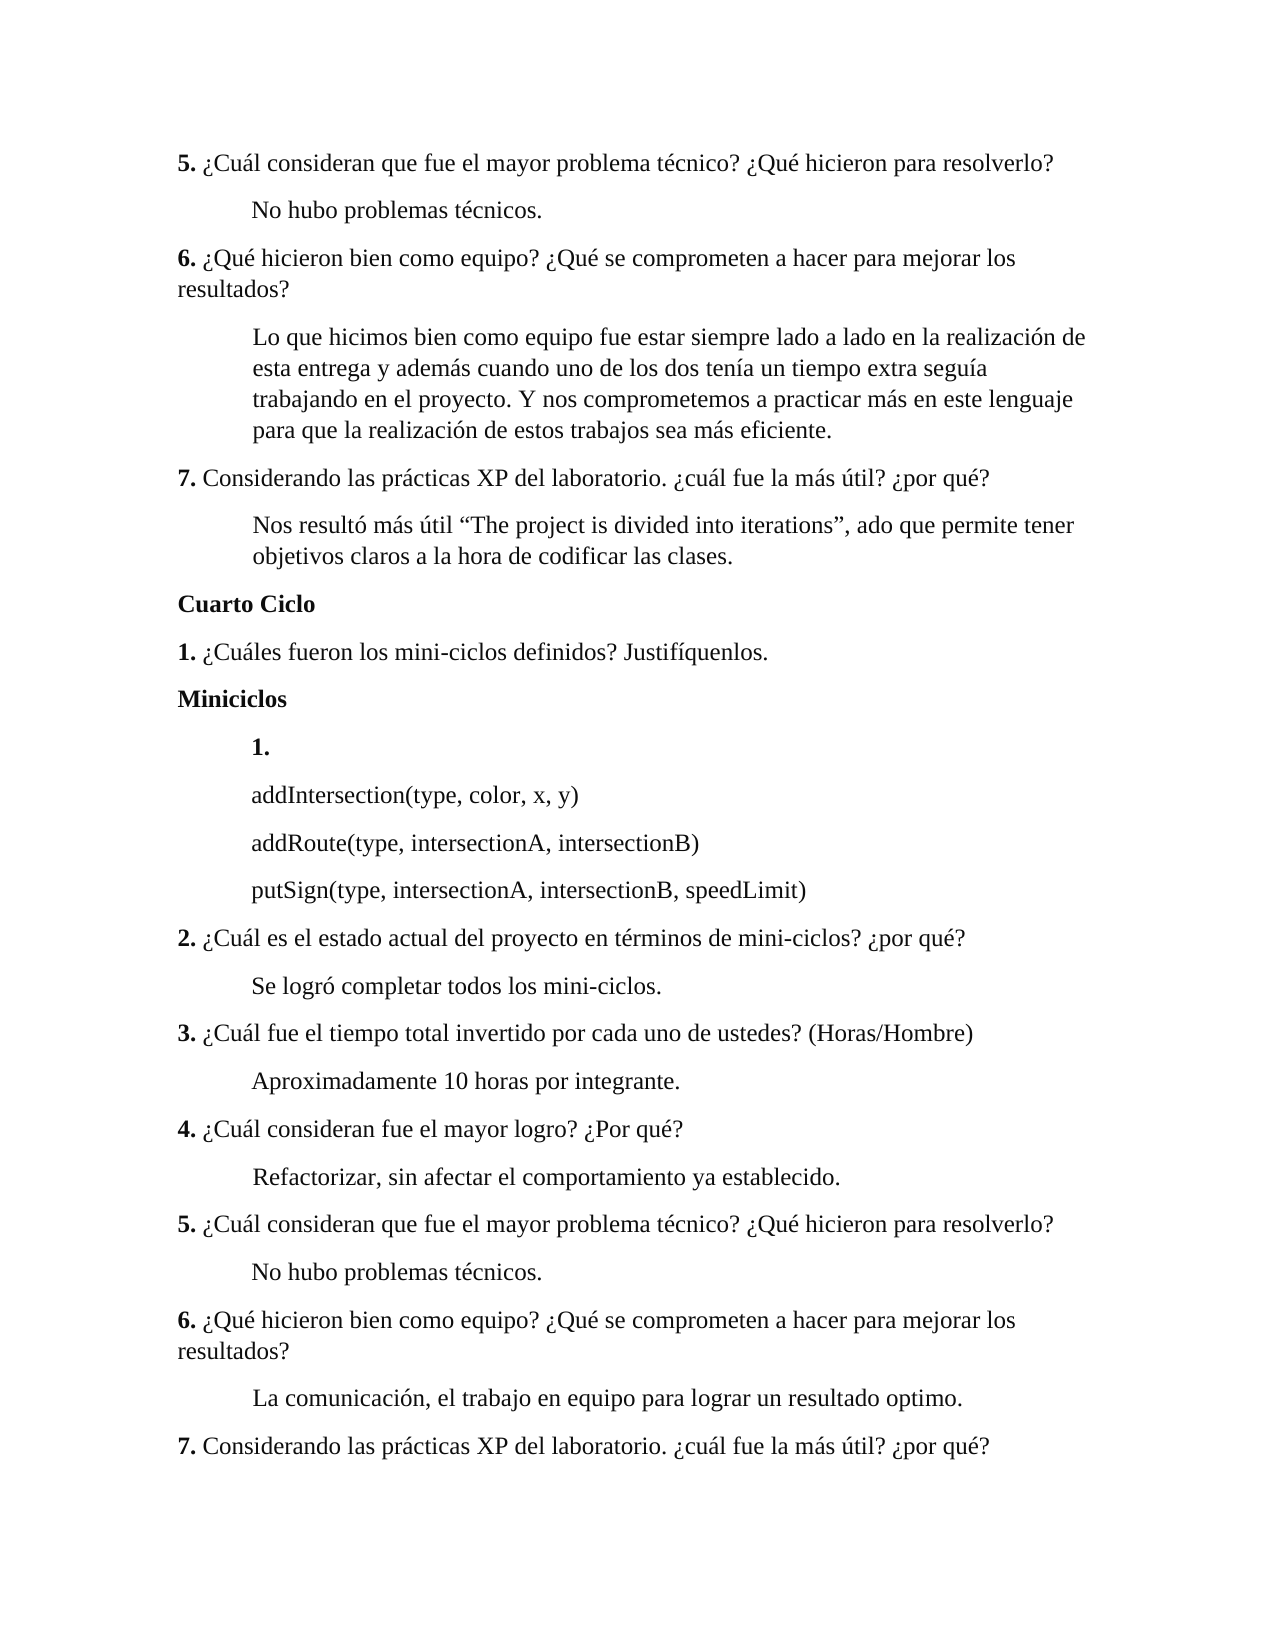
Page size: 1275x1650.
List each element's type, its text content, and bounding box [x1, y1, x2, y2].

text 7. Considerando las prácticas XP del laboratorio. ¿cuál fue la más útil? ¿por qué? [177, 463, 1098, 491]
text 1. ¿Cuáles fueron los mini-ciclos definidos? Justifíquenlos. [177, 637, 1098, 666]
text Refactorizar, sin afectar el comportamiento ya establecido. [221, 1162, 1098, 1190]
text No hubo problemas técnicos. [177, 195, 1098, 224]
list La comunicación, el trabajo en equipo para lograr un resultado optimo. [252, 1383, 1098, 1412]
text addIntersection(type, color, x, y) [177, 780, 1098, 809]
text Cuarto Ciclo [177, 589, 1098, 618]
list Lo que hicimos bien como equipo fue estar siempre lado a lado en la realización de esta entrega y además cuando uno de los dos tenía un tiempo extra seguía trabajando en el proyecto. Y nos comprometemos a practicar más en este lenguaje para que la realización de estos trabajos sea más eficiente. [252, 322, 1098, 444]
text 6. ¿Qué hicieron bien como equipo? ¿Qué se comprometen a hacer para mejorar los resultados? [177, 243, 1098, 303]
text putSign(type, intersectionA, intersectionB, speedLimit) [177, 875, 1098, 904]
text 5. ¿Cuál consideran que fue el mayor problema técnico? ¿Qué hicieron para resolverlo? [177, 148, 1098, 176]
text 1. [177, 732, 1098, 761]
text 4. ¿Cuál consideran fue el mayor logro? ¿Por qué? [177, 1114, 1098, 1143]
text 6. ¿Qué hicieron bien como equipo? ¿Qué se comprometen a hacer para mejorar los resultados? [177, 1305, 1098, 1364]
text Miniciclos [177, 684, 1098, 713]
text addRoute(type, intersectionA, intersectionB) [177, 828, 1098, 856]
text Aproximadamente 10 horas por integrante. [177, 1066, 1098, 1095]
text 3. ¿Cuál fue el tiempo total invertido por cada uno de ustedes? (Horas/Hombre) [177, 1018, 1098, 1047]
list Nos resultó más útil “The project is divided into iterations”, ado que permite tener objetivos claros a la hora de codificar las clases. [252, 510, 1098, 570]
text 2. ¿Cuál es el estado actual del proyecto en términos de mini-ciclos? ¿por qué? [177, 923, 1098, 952]
text No hubo problemas técnicos. [177, 1257, 1098, 1286]
text 5. ¿Cuál consideran que fue el mayor problema técnico? ¿Qué hicieron para resolverlo? [177, 1209, 1098, 1238]
text Se logró completar todos los mini-ciclos. [251, 971, 1098, 999]
text 7. Considerando las prácticas XP del laboratorio. ¿cuál fue la más útil? ¿por qué? [177, 1431, 1098, 1460]
